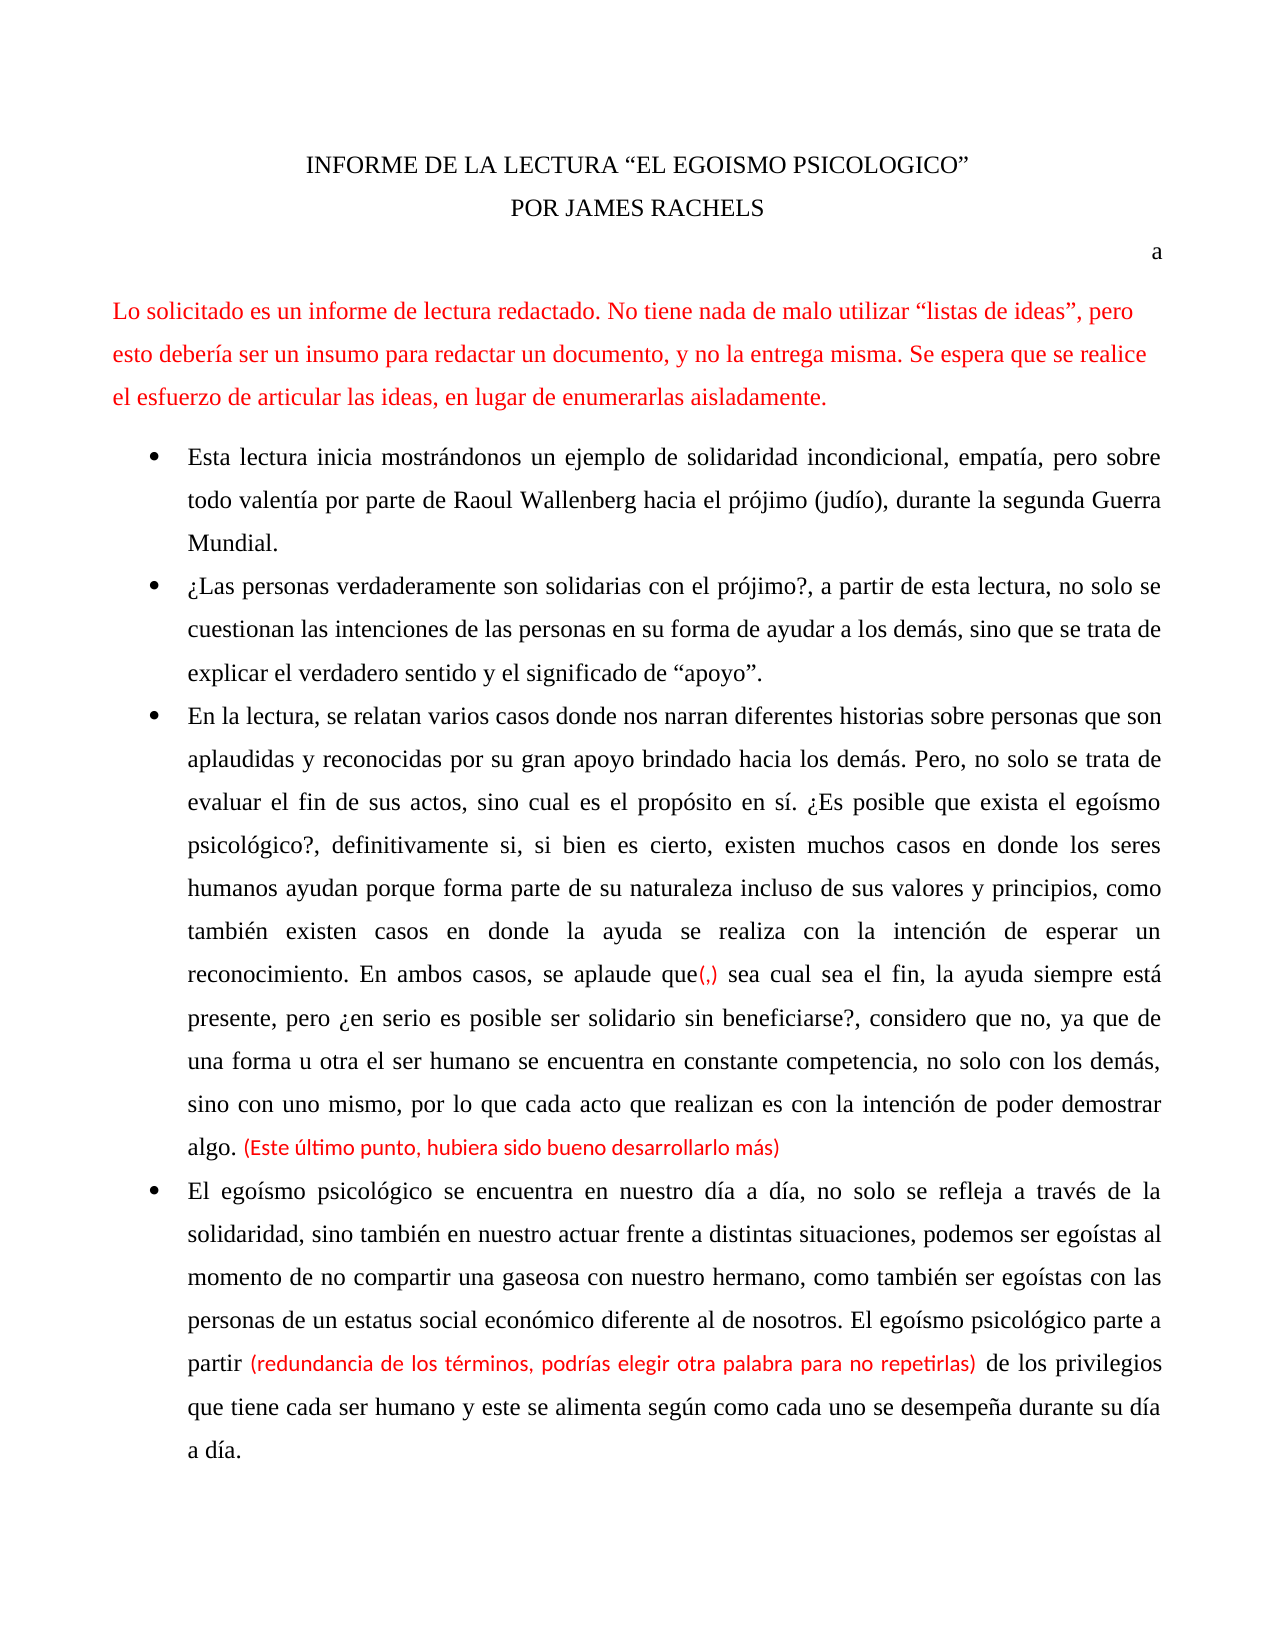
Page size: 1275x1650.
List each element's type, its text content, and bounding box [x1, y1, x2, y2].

list Esta lectura inicia mostrándonos un ejemplo de solidaridad incondicional, empatía, pero sobre todo valentía por parte de Raoul Wallenberg hacia el prójimo (judío), durante la segunda Guerra Mundial. [150, 442, 1162, 557]
text POR JAMES RACHELS [112, 193, 1162, 222]
text Shirley Alcántara Valencia [112, 236, 1162, 265]
text Lo solicitado es un informe de lectura redactado. No tiene nada de malo utilizar “listas de ideas”, pero esto debería ser un insumo para redactar un documento, y no la entrega misma. Se espera que se realice el esfuerzo de articular las ideas, en lugar de enumerarlas aisladamente. [112, 296, 1162, 411]
text INFORME DE LA LECTURA “EL EGOISMO PSICOLOGICO” [112, 150, 1162, 179]
list ¿Las personas verdaderamente son solidarias con el prójimo?, a partir de esta lectura, no solo se cuestionan las intenciones de las personas en su forma de ayudar a los demás, sino que se trata de explicar el verdadero sentido y el significado de “apoyo”. [150, 571, 1162, 686]
list En la lectura, se relatan varios casos donde nos narran diferentes historias sobre personas que son aplaudidas y reconocidas por su gran apoyo brindado hacia los demás. Pero, no solo se trata de evaluar el fin de sus actos, sino cual es el propósito en sí. ¿Es posible que exista el egoísmo psicológico?, definitivamente si, si bien es cierto, existen muchos casos en donde los seres humanos ayudan porque forma parte de su naturaleza incluso de sus valores y principios, como también existen casos en donde la ayuda se realiza con la intención de esperar un reconocimiento. En ambos casos, se aplaude que(,) sea cual sea el fin, la ayuda siempre está presente, pero ¿en serio es posible ser solidario sin beneficiarse?, considero que no, ya que de una forma u otra el ser humano se encuentra en constante competencia, no solo con los demás, sino con uno mismo, por lo que cada acto que realizan es con la intención de poder demostrar algo. (Este último punto, hubiera sido bueno desarrollarlo más) [150, 701, 1162, 1161]
list El egoísmo psicológico se encuentra en nuestro día a día, no solo se refleja a través de la solidaridad, sino también en nuestro actuar frente a distintas situaciones, podemos ser egoístas al momento de no compartir una gaseosa con nuestro hermano, como también ser egoístas con las personas de un estatus social económico diferente al de nosotros. El egoísmo psicológico parte a partir (redundancia de los términos, podrías elegir otra palabra para no repetirlas) de los privilegios que tiene cada ser humano y este se alimenta según como cada uno se desempeña durante su día a día. [150, 1176, 1162, 1464]
